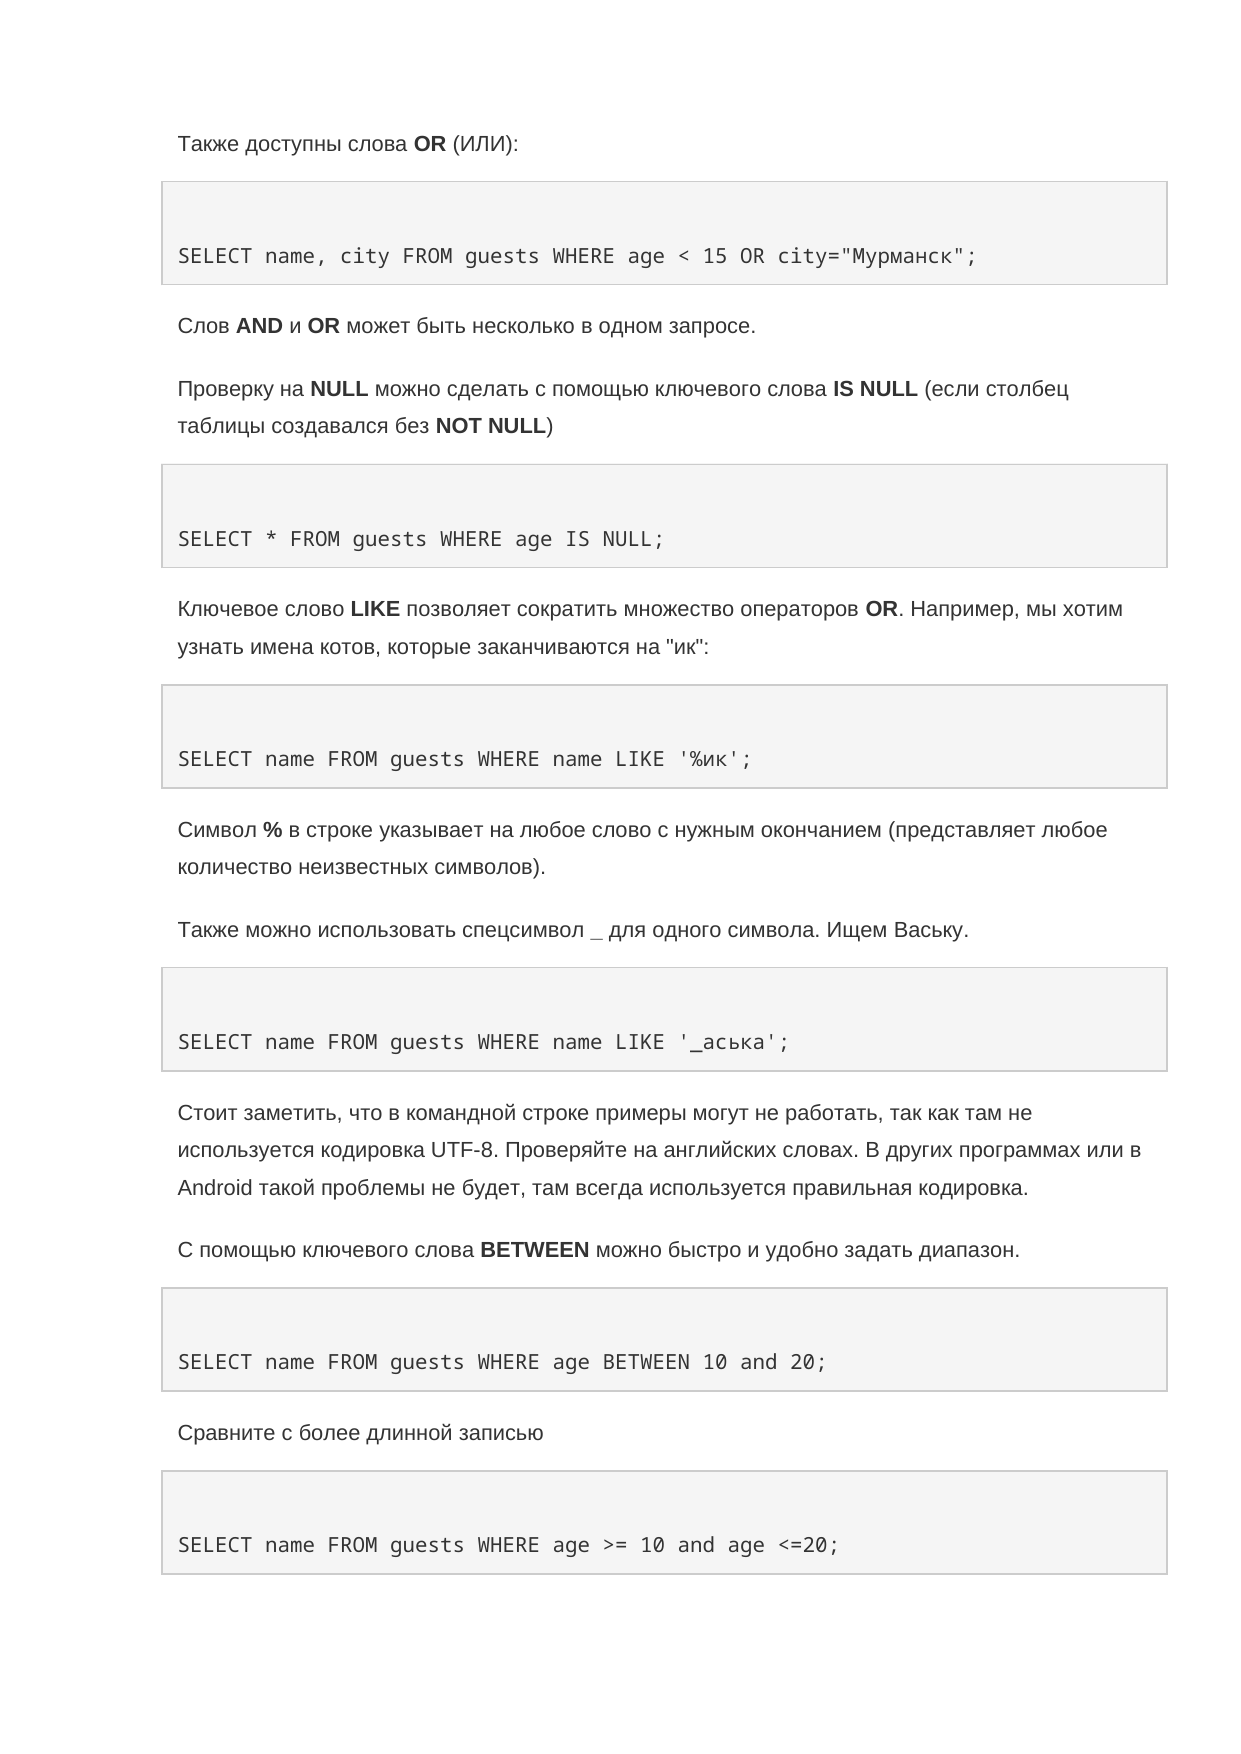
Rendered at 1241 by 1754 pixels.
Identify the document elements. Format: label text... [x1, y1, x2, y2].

text Стоит заметить, что в командной строке примеры могут не работать, так как там не используется кодировка UTF-8. Проверяйте на английских словах. В других программах или в Android такой проблемы не будет, там всегда используется правильная кодировка. [177, 1087, 1152, 1200]
text SELECT name FROM guests WHERE age BETWEEN 10 and 20; [163, 1331, 1166, 1390]
text Символ % в строке указывает на любое слово с нужным окончанием (представляет любое количество неизвестных символов). [177, 804, 1152, 879]
text SELECT name FROM guests WHERE age >= 10 and age <=20; [163, 1514, 1166, 1573]
text С помощью ключевого слова BETWEEN можно быстро и удобно задать диапазон. [177, 1225, 1152, 1262]
text SELECT name, city FROM guests WHERE age < 15 OR city="Мурманск"; [163, 225, 1166, 284]
text SELECT name FROM guests WHERE name LIKE '_аська'; [163, 1011, 1166, 1070]
text Также можно использовать спецсимвол _ для одного символа. Ищем Ваську. [177, 904, 1152, 942]
text Также доступны слова OR (ИЛИ): [177, 118, 1152, 156]
text Ключевое слово LIKE позволяет сократить множество операторов OR. Например, мы хотим узнать имена котов, которые заканчиваются на "ик": [177, 584, 1152, 659]
text Слов AND и OR может быть несколько в одном запросе. [177, 301, 1152, 338]
text SELECT * FROM guests WHERE age IS NULL; [163, 508, 1166, 567]
text SELECT name FROM guests WHERE name LIKE '%ик'; [163, 728, 1166, 787]
text Сравните с более длинной записью [177, 1408, 1152, 1445]
text Проверку на NULL можно сделать с помощью ключевого слова IS NULL (если столбец таблицы создавался без NOT NULL) [177, 363, 1152, 438]
